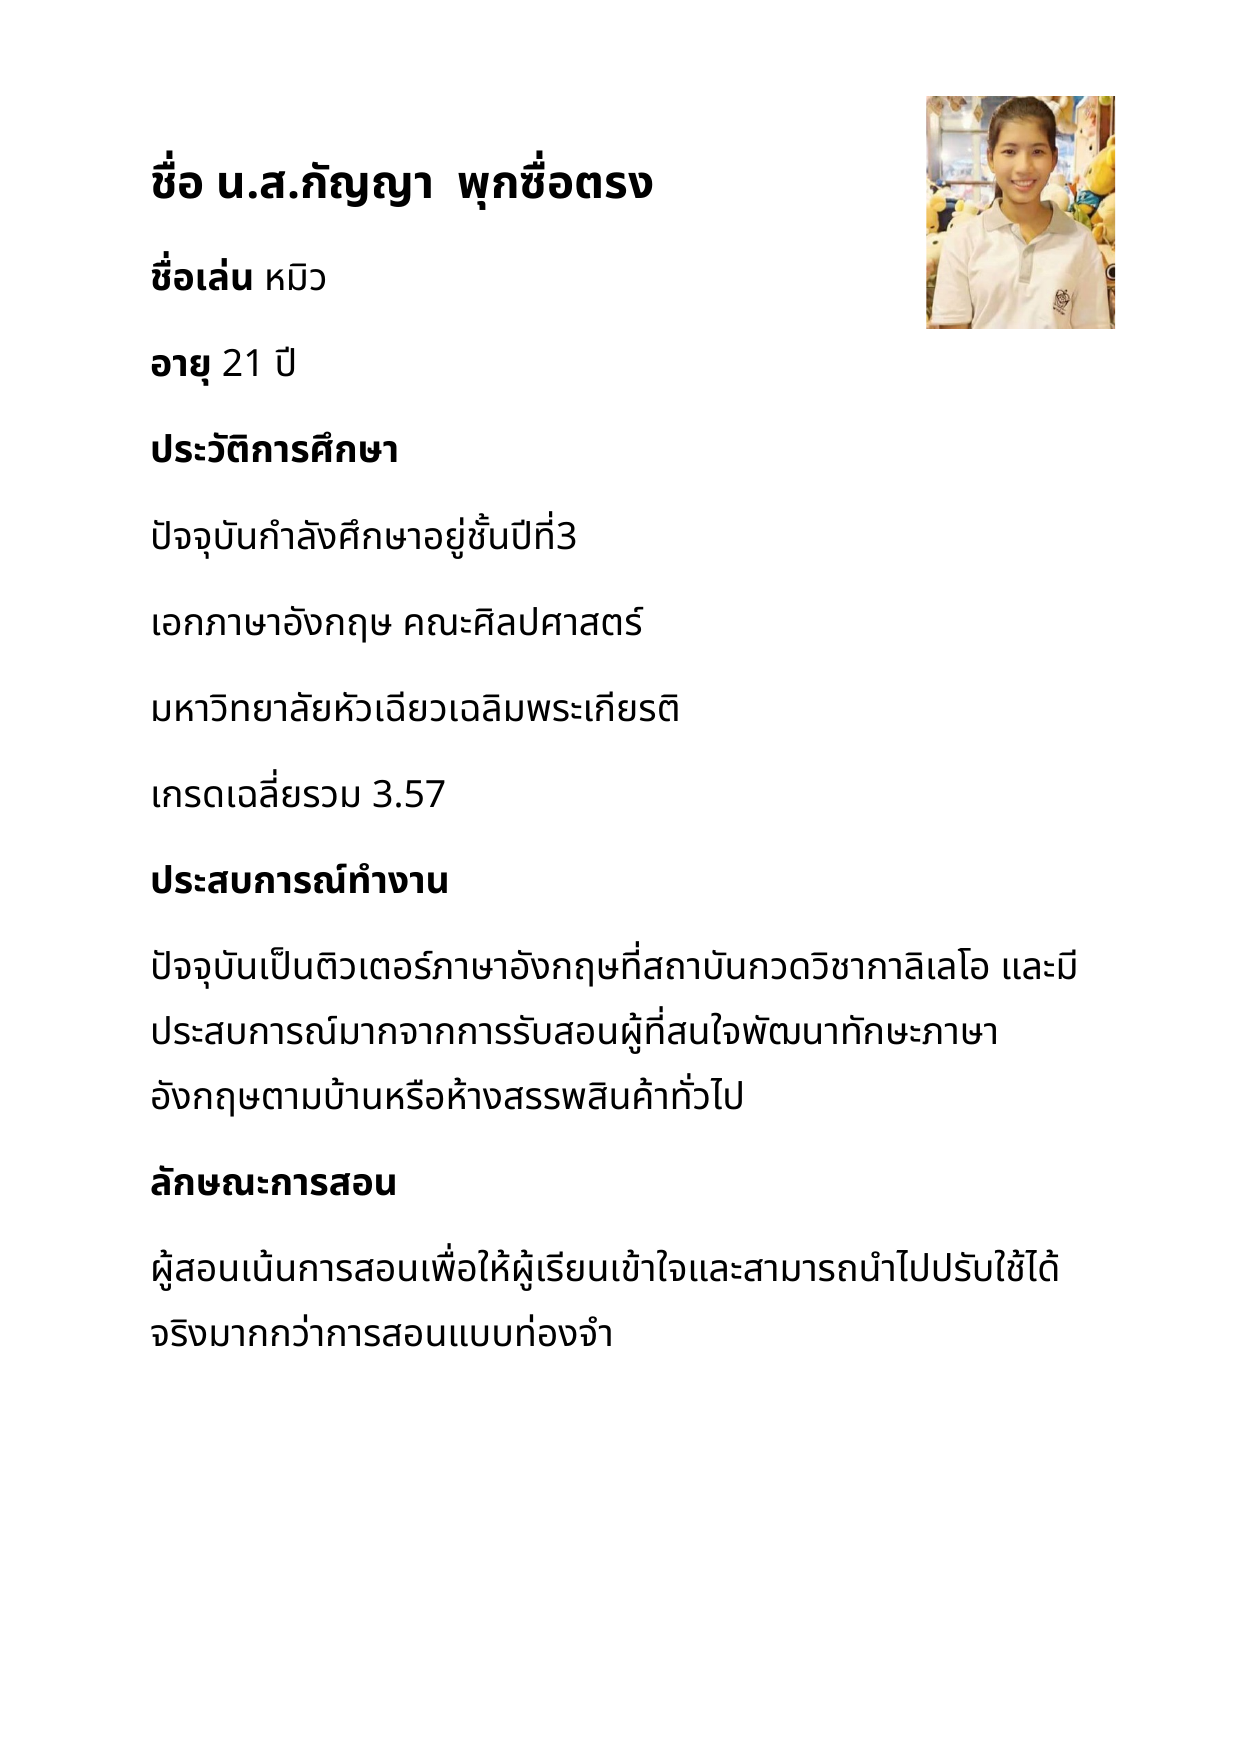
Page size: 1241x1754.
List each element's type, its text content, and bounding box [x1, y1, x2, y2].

text อายุ 21 ปี [150, 337, 1090, 394]
text ประวัติการศึกษา [150, 423, 1090, 480]
text มหาวิทยาลัยหัวเฉียวเฉลิมพระเกียรติ [150, 681, 1090, 738]
text ปัจจุบันเป็นติวเตอร์ภาษาอังกฤษที่สถาบันกวดวิชากาลิเลโอ และมีประสบการณ์มากจากการรับสอนผู้ที่สนใจพัฒนาทักษะภาษาอังกฤษตามบ้านหรือห้างสรรพสินค้าทั่วไป [150, 939, 1090, 1126]
text ลักษณะการสอน [150, 1156, 1090, 1212]
text ชื่อ น.ส.กัญญา พุกซื่อตรง [150, 150, 926, 219]
text เกรดเฉลี่ยรวม 3.57 [150, 767, 1090, 824]
text ผู้สอนเน้นการสอนเพื่อให้ผู้เรียนเข้าใจและสามารถนำไปปรับใช้ได้จริงมากกว่าการสอนแบบท่องจำเน้นการสอนเพื่อใให้ผู้เรียนสามารถภาษาอังกฤษไปไาบางพลี [150, 1242, 1090, 1363]
text ปัจจุบันกำลังศึกษาอยู่ชั้นปีที่3 [150, 509, 1090, 566]
text ประสบการณ์ทำงาน [150, 854, 1090, 910]
picture [926, 96, 1116, 329]
text ชื่อเล่น หมิว [150, 251, 926, 307]
text เอกภาษาอังกฤษ คณะศิลปศาสตร์ [150, 595, 1090, 652]
